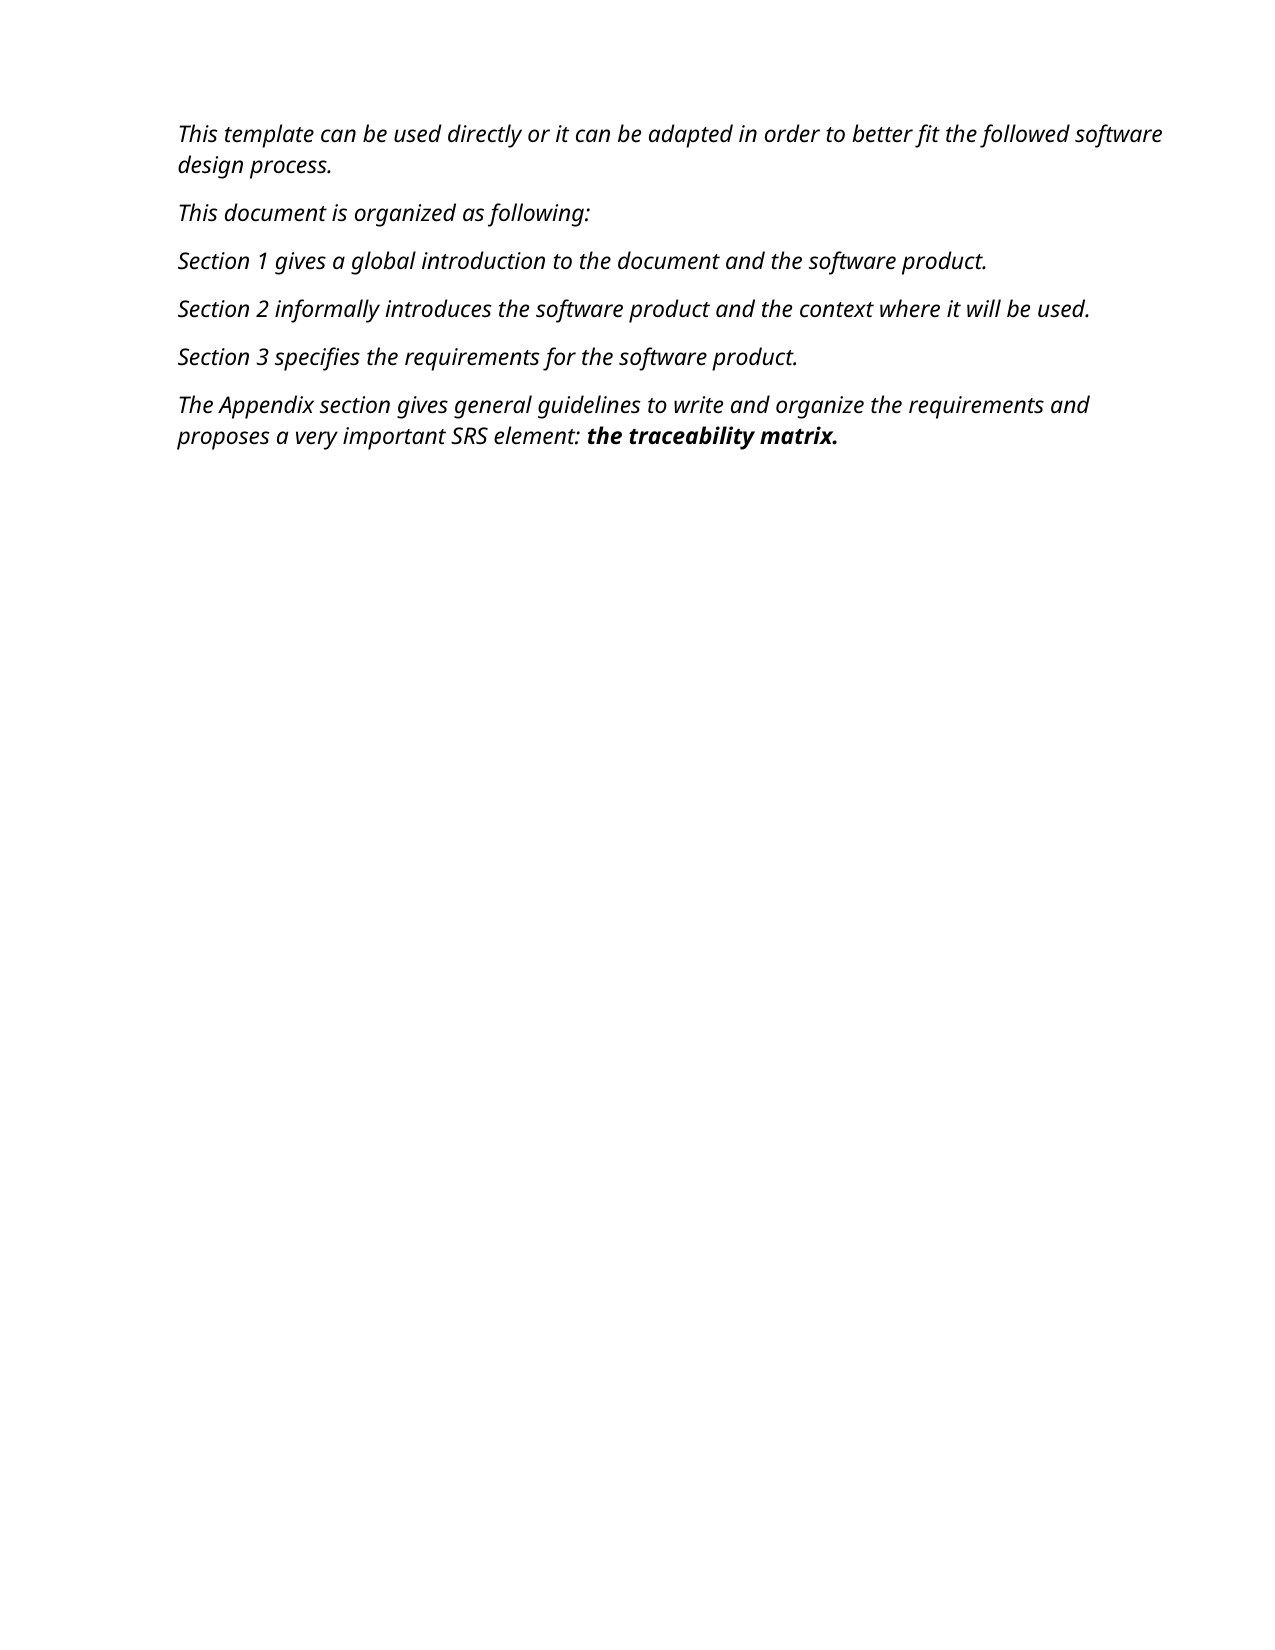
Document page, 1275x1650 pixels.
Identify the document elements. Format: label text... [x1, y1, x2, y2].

text Section 1 gives a global introduction to the document and the software product. [177, 245, 1186, 276]
text This template can be used directly or it can be adapted in order to better fit the followed software design process. [177, 118, 1186, 181]
text The Appendix section gives general guidelines to write and organize the requirements and proposes a very important SRS element: the traceability matrix. [177, 389, 1186, 451]
text Section 3 specifies the requirements for the software product. [177, 341, 1186, 372]
text Section 2 informally introduces the software product and the context where it will be used. [177, 293, 1186, 324]
text This document is organized as following: [177, 197, 1186, 228]
